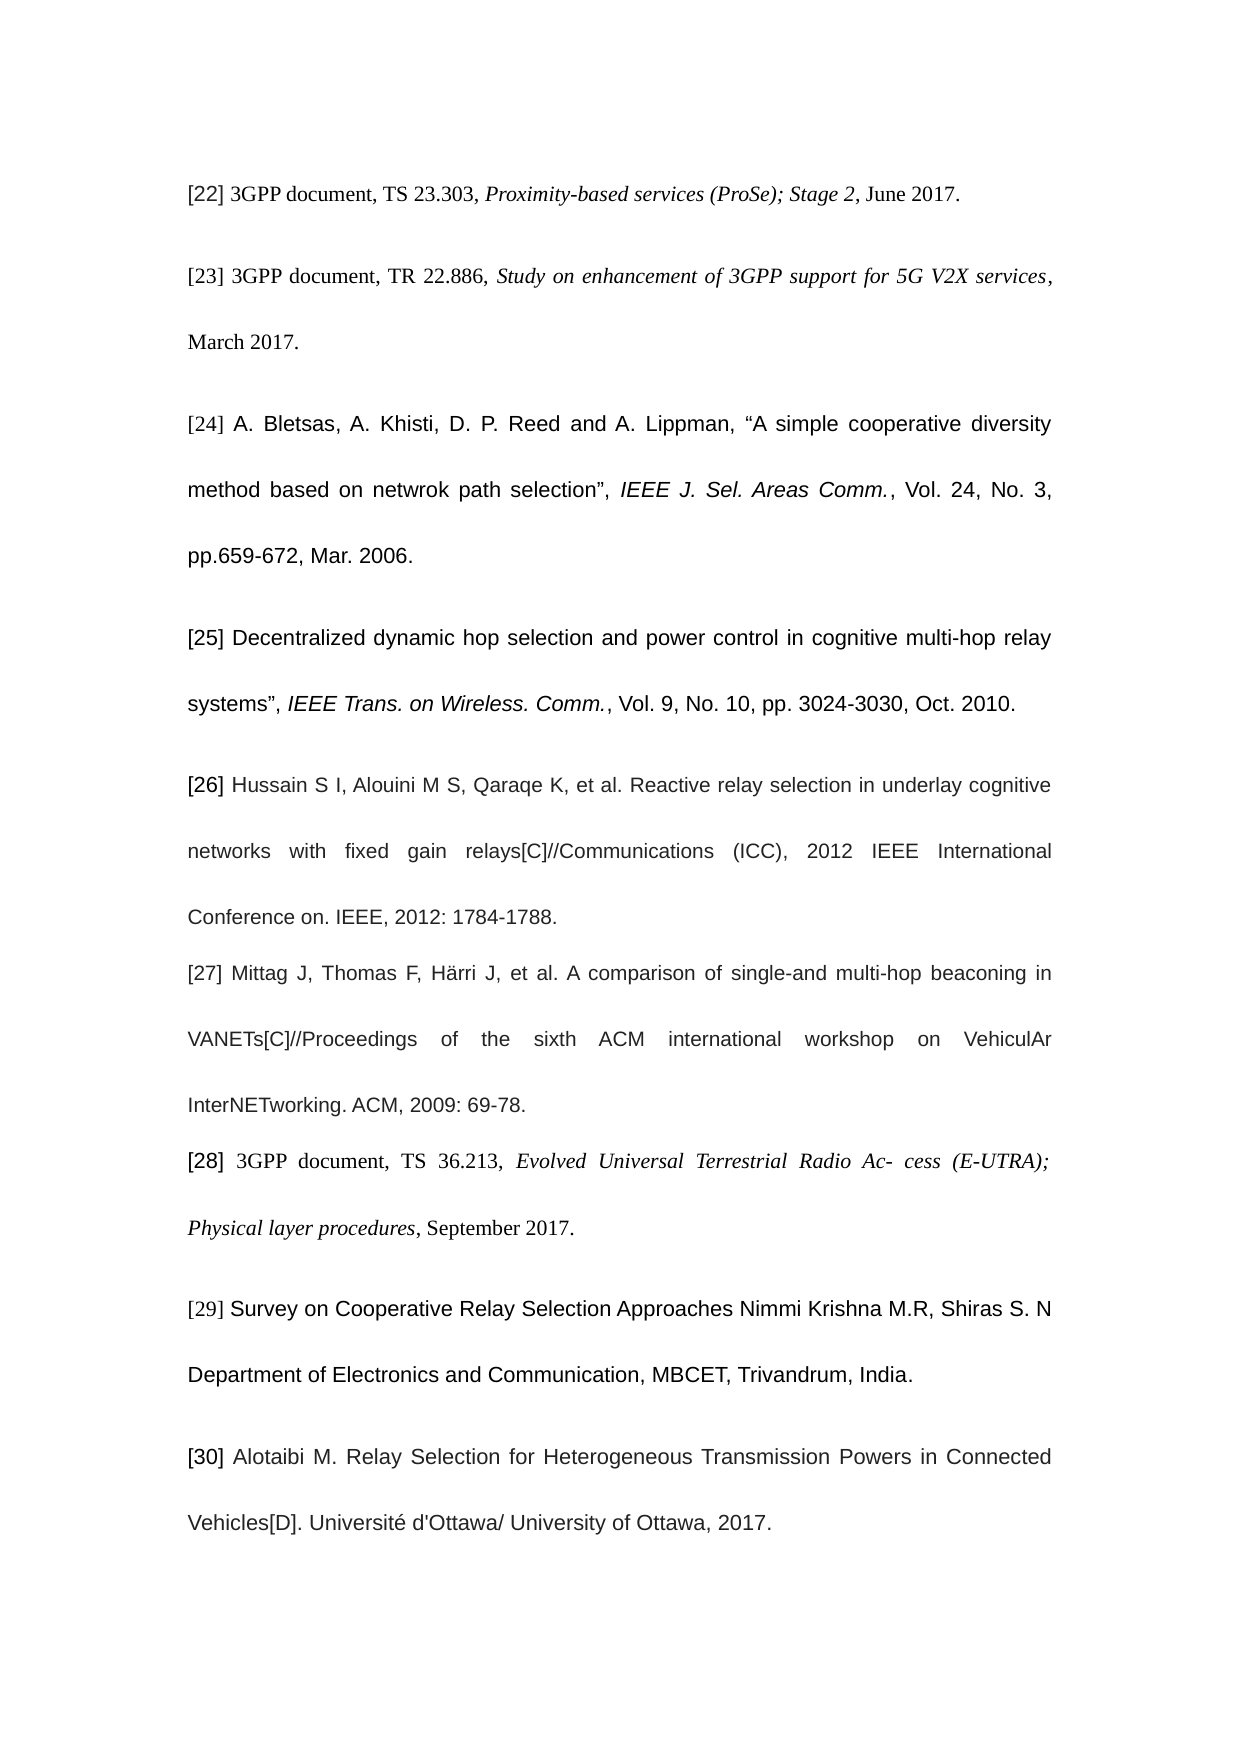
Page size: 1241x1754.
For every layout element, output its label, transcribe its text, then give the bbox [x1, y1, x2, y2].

text [27] Mittag J, Thomas F, Härri J, et al. A comparison of single-and multi-hop beaconing in VANETs[C]//Proceedings of the sixth ACM international workshop on VehiculAr InterNETworking. ACM, 2009: 69-78. [187, 1033, 1053, 1127]
text [25] Decentralized dynamic hop selection and power control in cognitive multi-hop relay systems”, IEEE Trans. on Wireless. Comm., Vol. 9, No. 10, pp. 3024-3030, Oct. 2010. [187, 615, 1053, 725]
text [29] Survey on Cooperative Relay Selection Approaches Nimmi Krishna M.R, Shiras S. N Department of Electronics and Communication, MBCET, Trivandrum, India. [187, 1287, 1053, 1397]
text [24] A. Bletsas, A. Khisti, D. P. Reed and A. Lippman, “A simple cooperative diversity method based on netwrok path selection”, IEEE J. Sel. Areas Comm., Vol. 24, No. 3, pp.659-672, Mar. 2006. [187, 401, 1053, 577]
text [27] Mittag J, Thomas F, Härri J, et al. A comparison of single-and multi-hop beaconing in VANETs[C]//Proceedings of the sixth ACM international workshop on VehiculAr InterNETworking. ACM, 2009: 69-78. [187, 951, 1053, 1032]
text [26] Hussain S I, Alouini M S, Qaraqe K, et al. Reactive relay selection in underlay cognitive networks with fixed gain relays[C]//Communications (ICC), 2012 IEEE International Conference on. IEEE, 2012: 1784-1788. [187, 763, 1053, 939]
text [22] 3GPP document, TS 23.303, Proximity-based services (ProSe); Stage 2, June 2017. [187, 172, 1053, 216]
text [23] 3GPP document, TR 22.886, Study on enhancement of 3GPP support for 5G V2X services, March 2017. [187, 254, 1053, 364]
text [28] 3GPP document, TS 36.213, Evolved Universal Terrestrial Radio Ac- cess (E-UTRA); Physical layer procedures, September 2017. [187, 1139, 1053, 1249]
text [30] Alotaibi M. Relay Selection for Heterogeneous Transmission Powers in Connected Vehicles[D]. Université d'Ottawa/ University of Ottawa, 2017. [187, 1434, 1053, 1544]
